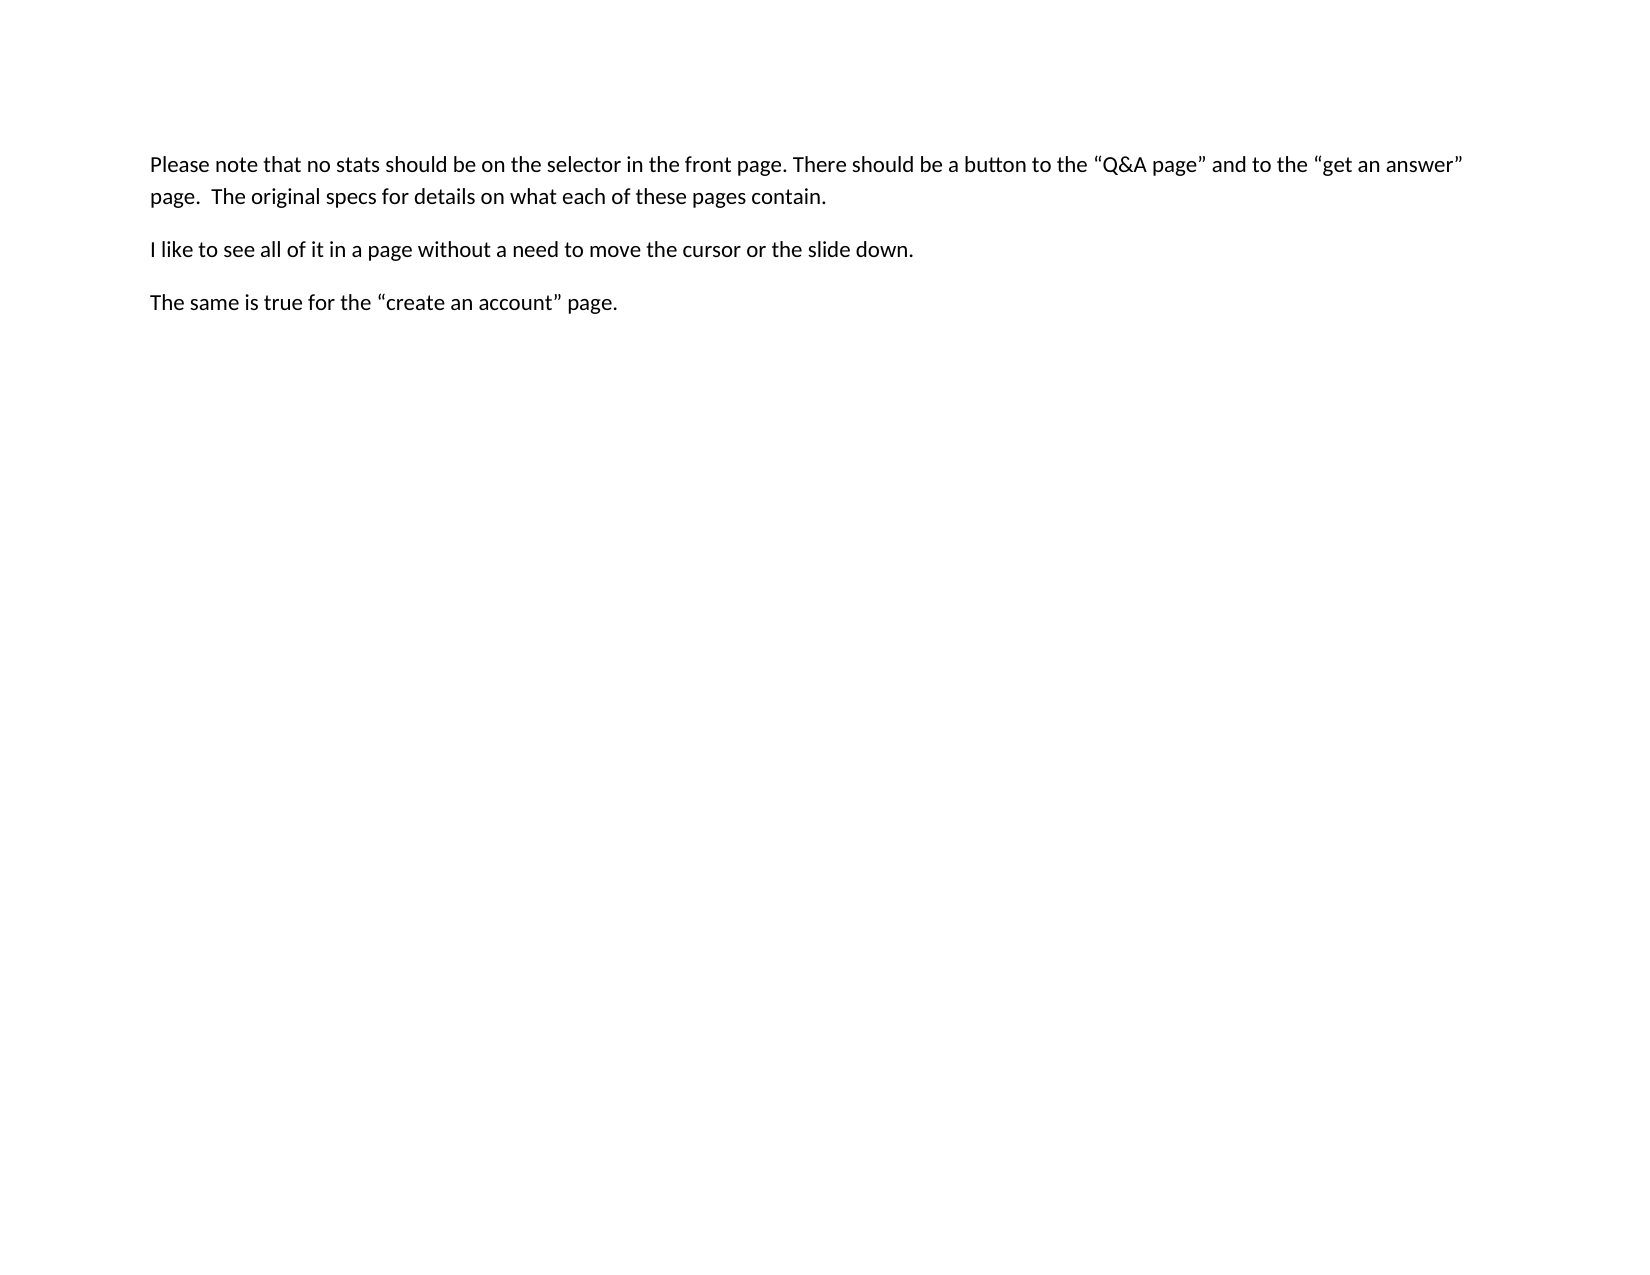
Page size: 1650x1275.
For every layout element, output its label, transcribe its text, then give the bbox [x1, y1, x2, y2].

text I like to see all of it in a page without a need to move the cursor or the slide down. [150, 235, 1500, 263]
text The same is true for the “create an account” page. [150, 288, 1500, 316]
text Please note that no stats should be on the selector in the front page. There should be a button to the “Q&A page” and to the “get an answer” page. The original specs for details on what each of these pages contain. [150, 150, 1500, 210]
